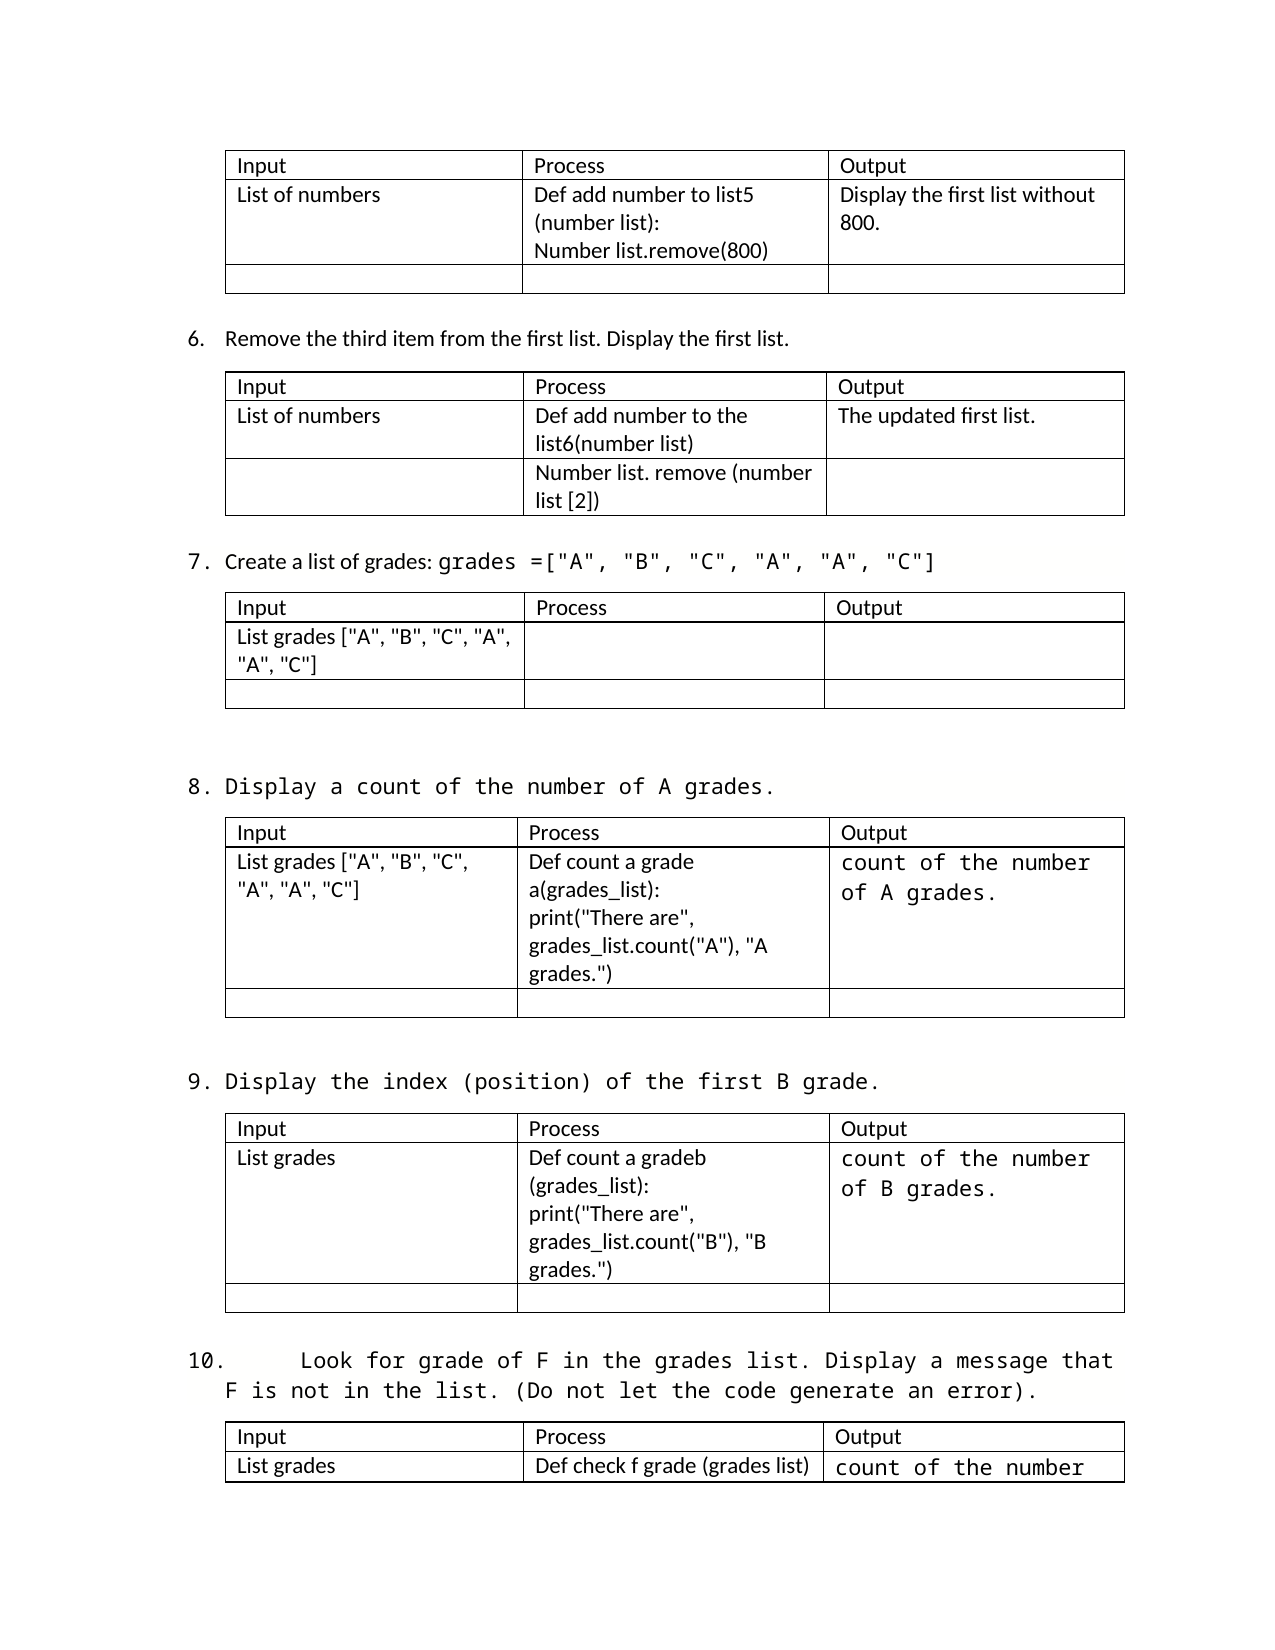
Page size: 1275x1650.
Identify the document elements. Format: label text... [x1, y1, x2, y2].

table_header Process [525, 593, 824, 621]
table_cell Def add number to list5 (number list): Number list.remove(800) [523, 180, 828, 264]
table_cell count of the number of B grades. [830, 1143, 1124, 1283]
table_header Output [827, 373, 1124, 400]
table_cell [525, 623, 824, 678]
table_cell List of numbers [226, 180, 522, 264]
table_cell Def count a gradeb (grades_list): print("There are", grades_list.count("B"), "B grades.") [518, 1143, 829, 1283]
table_header Input [226, 151, 522, 179]
table_cell [525, 680, 824, 707]
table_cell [824, 1452, 1124, 1481]
table_cell List grades [226, 1452, 523, 1481]
table_cell Def count a grade a(grades_list): print("There are", grades_list.count("A"), "A grades.") [518, 848, 829, 987]
list Create a list of grades: grades =["A", "B", "C", "A", "A", "C"] [187, 546, 1125, 576]
table_cell List grades [226, 1143, 517, 1283]
table_header Process [518, 818, 829, 846]
table_cell [825, 680, 1124, 707]
table_cell [518, 1284, 829, 1312]
table_header Output [825, 593, 1124, 621]
table_cell [226, 1284, 517, 1312]
table_cell List of numbers [226, 401, 523, 457]
table_cell Display the first list without 800. [829, 180, 1124, 264]
table_header Output [829, 151, 1124, 179]
table_header Input [226, 818, 517, 846]
list Look for grade of F in the grades list. Display a message that F is not in the list. (Do not let the code generate an error). [187, 1345, 1125, 1405]
list Remove the third item from the first list. Display the first list. [187, 324, 1125, 352]
table_header Output [830, 818, 1124, 846]
table_cell [827, 459, 1124, 514]
table_header Process [523, 151, 828, 179]
table_cell [518, 989, 829, 1017]
table_cell [829, 265, 1124, 293]
table_cell [523, 265, 828, 293]
table_header Output [824, 1423, 1124, 1451]
table_cell The updated first list. [827, 401, 1124, 457]
list Display a count of the number of A grades. [187, 771, 1125, 801]
table_cell Def add number to the list6(number list) [524, 401, 826, 457]
table_header Output [830, 1114, 1124, 1142]
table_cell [524, 1452, 823, 1481]
table_header Process [518, 1114, 829, 1142]
table_cell Number list. remove (number list [2]) [524, 459, 826, 514]
table_cell [226, 265, 522, 293]
table_cell [226, 680, 524, 707]
table_header Input [226, 1114, 517, 1142]
list Display the index (position) of the first B grade. [187, 1066, 1125, 1096]
table_header Input [226, 1423, 523, 1451]
table_cell [830, 989, 1124, 1017]
table_cell [226, 459, 523, 514]
table_header Process [524, 373, 826, 400]
table_cell [830, 1284, 1124, 1312]
table_cell count of the number of A grades. [830, 848, 1124, 987]
table_header Input [226, 593, 524, 621]
table_cell [825, 623, 1124, 678]
table_cell List grades ["A", "B", "C", "A", "A", "C"] [226, 848, 517, 987]
table_cell [226, 989, 517, 1017]
table_header Process [524, 1423, 823, 1451]
table_header Input [226, 373, 523, 400]
table_cell List grades ["A", "B", "C", "A", "A", "C"] [226, 623, 524, 678]
